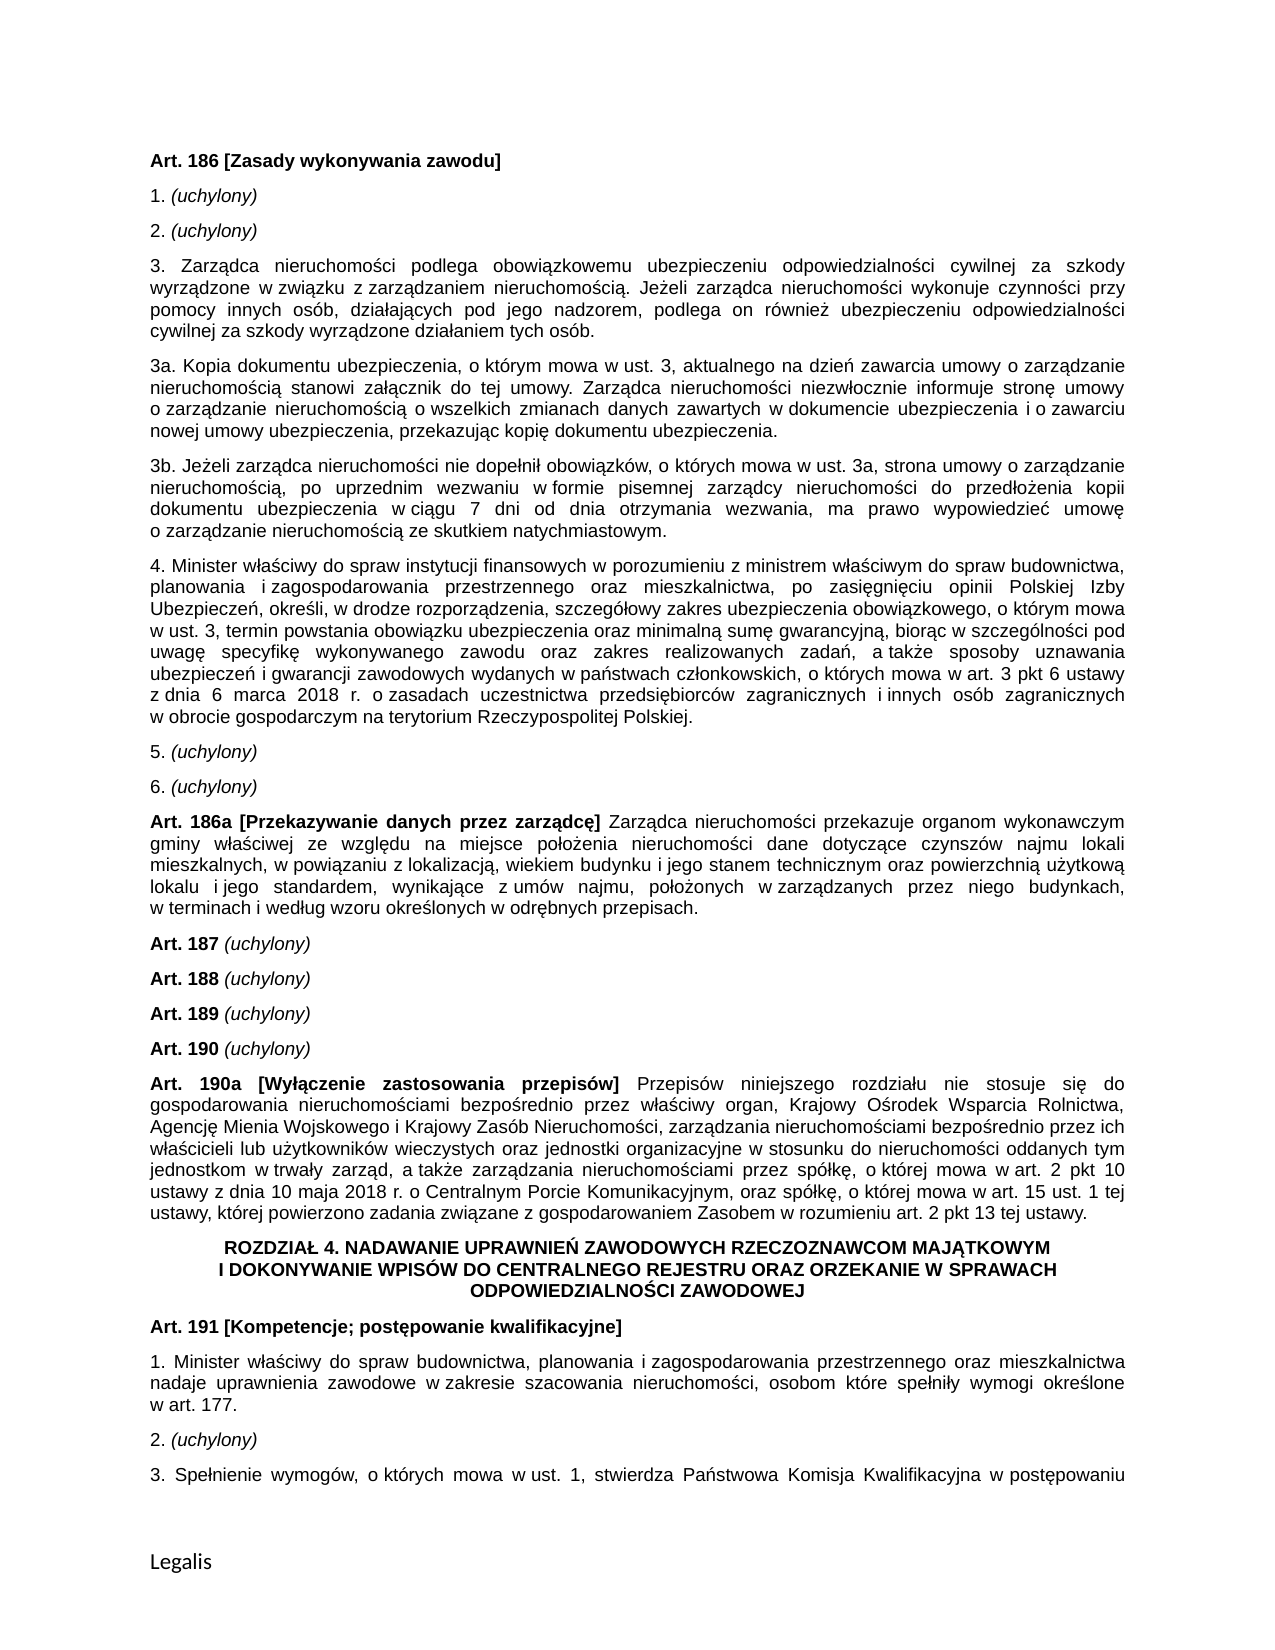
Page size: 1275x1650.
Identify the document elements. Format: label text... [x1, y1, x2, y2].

text 3. Zarządca nieruchomości podlega obowiązkowemu ubezpieczeniu odpowiedzialności cywilnej za szkody wyrządzone w związku z zarządzaniem nieruchomością. Jeżeli zarządca nieruchomości wykonuje czynności przy pomocy innych osób, działających pod jego nadzorem, podlega on również ubezpieczeniu odpowiedzialności cywilnej za szkody wyrządzone działaniem tych osób. [150, 255, 1125, 342]
text Art. 187 (uchylony) [150, 932, 1125, 954]
text Art. 189 (uchylony) [150, 1002, 1125, 1024]
text Art. 190a [Wyłączenie zastosowania przepisów] Przepisów niniejszego rozdziału nie stosuje się do gospodarowania nieruchomościami bezpośrednio przez właściwy organ, Krajowy Ośrodek Wsparcia Rolnictwa, Agencję Mienia Wojskowego i Krajowy Zasób Nieruchomości, zarządzania nieruchomościami bezpośrednio przez ich właścicieli lub użytkowników wieczystych oraz jednostki organizacyjne w stosunku do nieruchomości oddanych tym jednostkom w trwały zarząd, a także zarządzania nieruchomościami przez spółkę, o której mowa w art. 2 pkt 10 ustawy z dnia 10 maja 2018 r. o Centralnym Porcie Komunikacyjnym, oraz spółkę, o której mowa w art. 15 ust. 1 tej ustawy, której powierzono zadania związane z gospodarowaniem Zasobem w rozumieniu art. 2 pkt 13 tej ustawy. [150, 1073, 1125, 1224]
text Art. 186a [Przekazywanie danych przez zarządcę] Zarządca nieruchomości przekazuje organom wykonawczym gminy właściwej ze względu na miejsce położenia nieruchomości dane dotyczące czynszów najmu lokali mieszkalnych, w powiązaniu z lokalizacją, wiekiem budynku i jego stanem technicznym oraz powierzchnią użytkową lokalu i jego standardem, wynikające z umów najmu, położonych w zarządzanych przez niego budynkach, w terminach i według wzoru określonych w odrębnych przepisach. [150, 811, 1125, 919]
text 1. Minister właściwy do spraw budownictwa, planowania i zagospodarowania przestrzennego oraz mieszkalnictwa nadaje uprawnienia zawodowe w zakresie szacowania nieruchomości, osobom które spełniły wymogi określone w art. 177. [150, 1351, 1125, 1415]
text 5. (uchylony) [150, 741, 1125, 762]
text 2. (uchylony) [150, 1429, 1125, 1450]
text 3a. Kopia dokumentu ubezpieczenia, o którym mowa w ust. 3, aktualnego na dzień zawarcia umowy o zarządzanie nieruchomością stanowi załącznik do tej umowy. Zarządca nieruchomości niezwłocznie informuje stronę umowy o zarządzanie nieruchomością o wszelkich zmianach danych zawartych w dokumencie ubezpieczenia i o zawarciu nowej umowy ubezpieczenia, przekazując kopię dokumentu ubezpieczenia. [150, 355, 1125, 441]
text 2. (uchylony) [150, 220, 1125, 242]
text 4. Minister właściwy do spraw instytucji finansowych w porozumieniu z ministrem właściwym do spraw budownictwa, planowania i zagospodarowania przestrzennego oraz mieszkalnictwa, po zasięgnięciu opinii Polskiej Izby Ubezpieczeń, określi, w drodze rozporządzenia, szczegółowy zakres ubezpieczenia obowiązkowego, o którym mowa w ust. 3, termin powstania obowiązku ubezpieczenia oraz minimalną sumę gwarancyjną, biorąc w szczególności pod uwagę specyfikę wykonywanego zawodu oraz zakres realizowanych zadań, a także sposoby uznawania ubezpieczeń i gwarancji zawodowych wydanych w państwach członkowskich, o których mowa w art. 3 pkt 6 ustawy z dnia 6 marca 2018 r. o zasadach uczestnictwa przedsiębiorców zagranicznych i innych osób zagranicznych w obrocie gospodarczym na terytorium Rzeczypospolitej Polskiej. [150, 555, 1125, 727]
text Art. 186 [Zasady wykonywania zawodu] [150, 150, 1125, 172]
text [150, 1464, 1125, 1485]
text 3b. Jeżeli zarządca nieruchomości nie dopełnił obowiązków, o których mowa w ust. 3a, strona umowy o zarządzanie nieruchomością, po uprzednim wezwaniu w formie pisemnej zarządcy nieruchomości do przedłożenia kopii dokumentu ubezpieczenia w ciągu 7 dni od dnia otrzymania wezwania, ma prawo wypowiedzieć umowę o zarządzanie nieruchomością ze skutkiem natychmiastowym. [150, 455, 1125, 541]
text 1. (uchylony) [150, 185, 1125, 207]
text 6. (uchylony) [150, 776, 1125, 797]
text Art. 188 (uchylony) [150, 967, 1125, 989]
text Art. 190 (uchylony) [150, 1038, 1125, 1059]
text Rozdział 4. Nadawanie uprawnień zawodowych rzeczoznawcom majątkowym i dokonywanie wpisów do centralnego rejestru oraz orzekanie w sprawach odpowiedzialności zawodowej [150, 1237, 1125, 1302]
text Art. 191 [Kompetencje; postępowanie kwalifikacyjne] [150, 1315, 1125, 1337]
